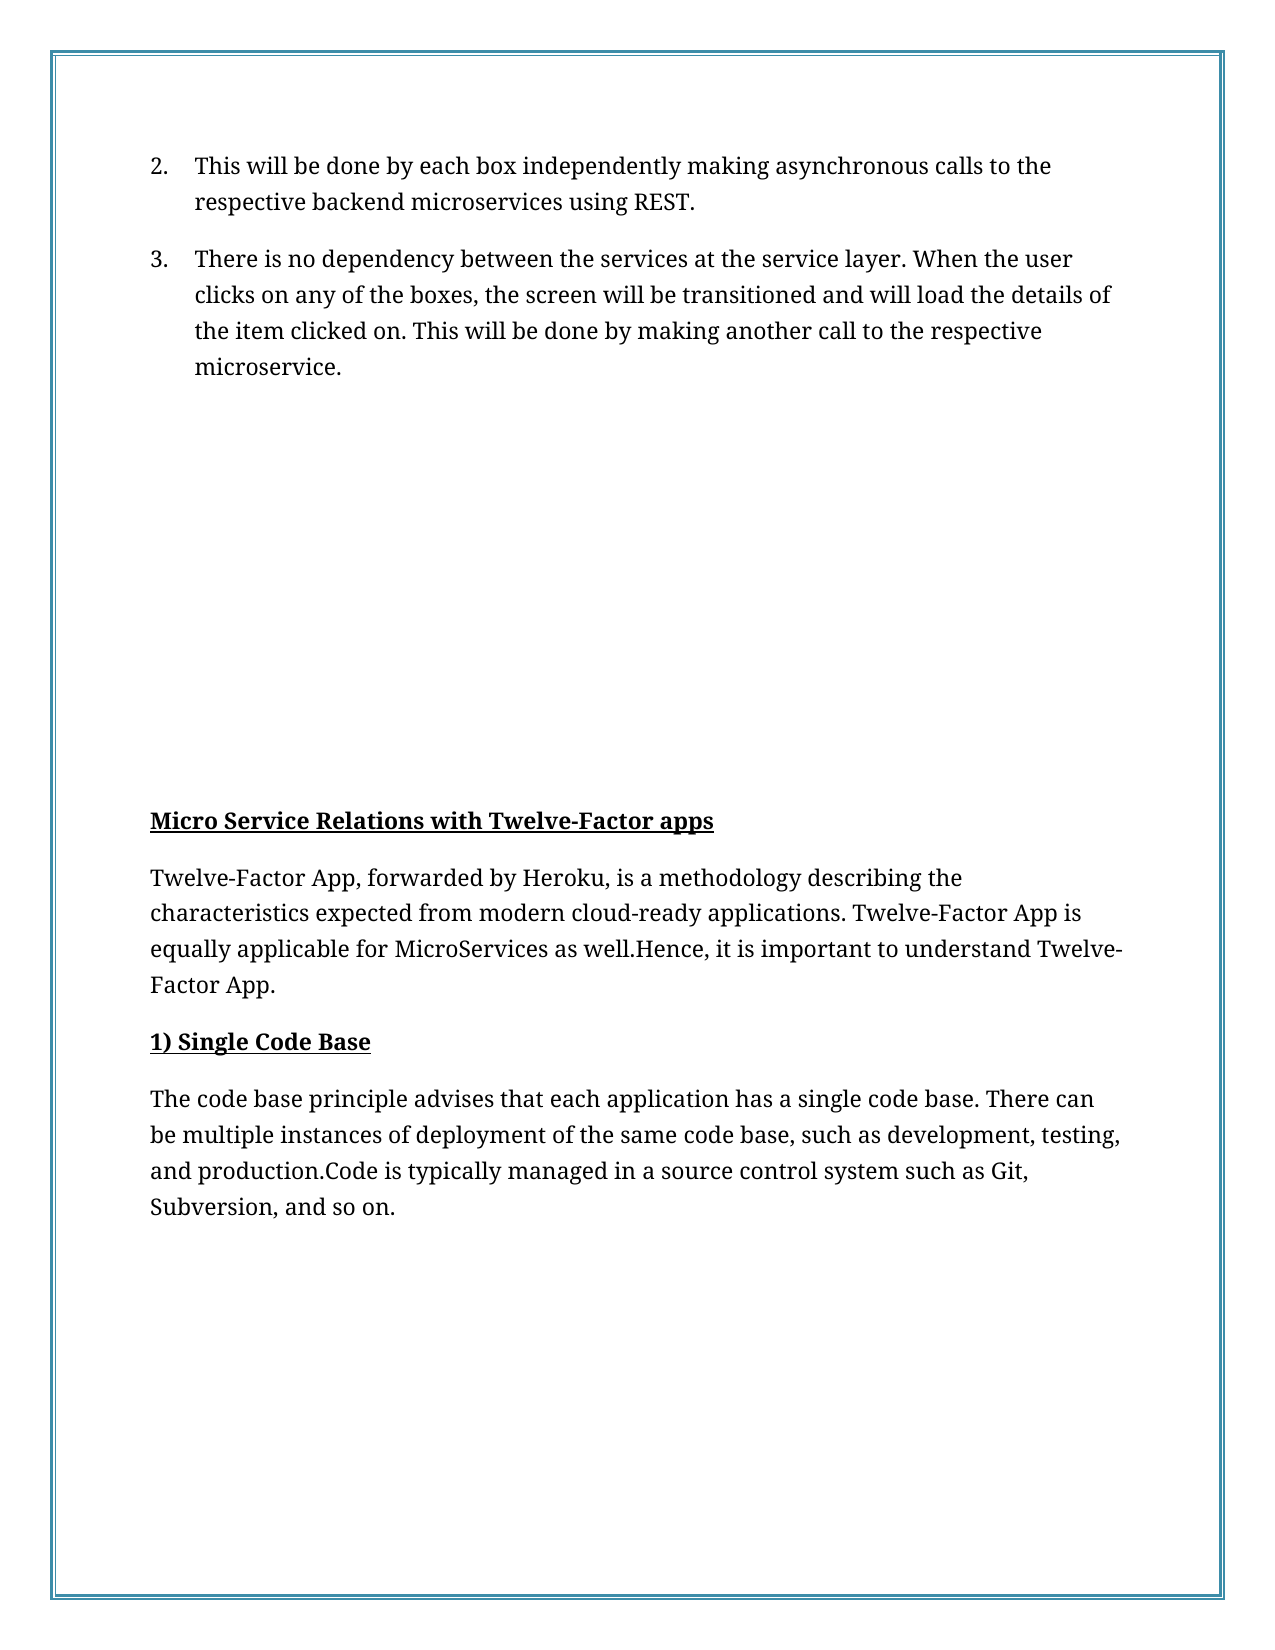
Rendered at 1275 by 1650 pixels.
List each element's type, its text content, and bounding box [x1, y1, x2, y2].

list There is no dependency between the services at the service layer. When the user clicks on any of the boxes, the screen will be transitioned and will load the details of the item clicked on. This will be done by making another call to the respective microservice. [150, 243, 1125, 382]
list This will be done by each box independently making asynchronous calls to the respective backend microservices using REST. [150, 150, 1125, 217]
text Micro Service Relations with Twelve-Factor apps [150, 805, 1125, 836]
text 1) Single Code Base [150, 1026, 1125, 1057]
text The code base principle advises that each application has a single code base. There can be multiple instances of deployment of the same code base, such as development, testing, and production.Code is typically managed in a source control system such as Git, Subversion, and so on. [150, 1083, 1125, 1222]
text Twelve-Factor App, forwarded by Heroku, is a methodology describing the characteristics expected from modern cloud-ready applications. Twelve-Factor App is equally applicable for MicroServices as well.Hence, it is important to understand Twelve-Factor App. [150, 861, 1125, 1001]
